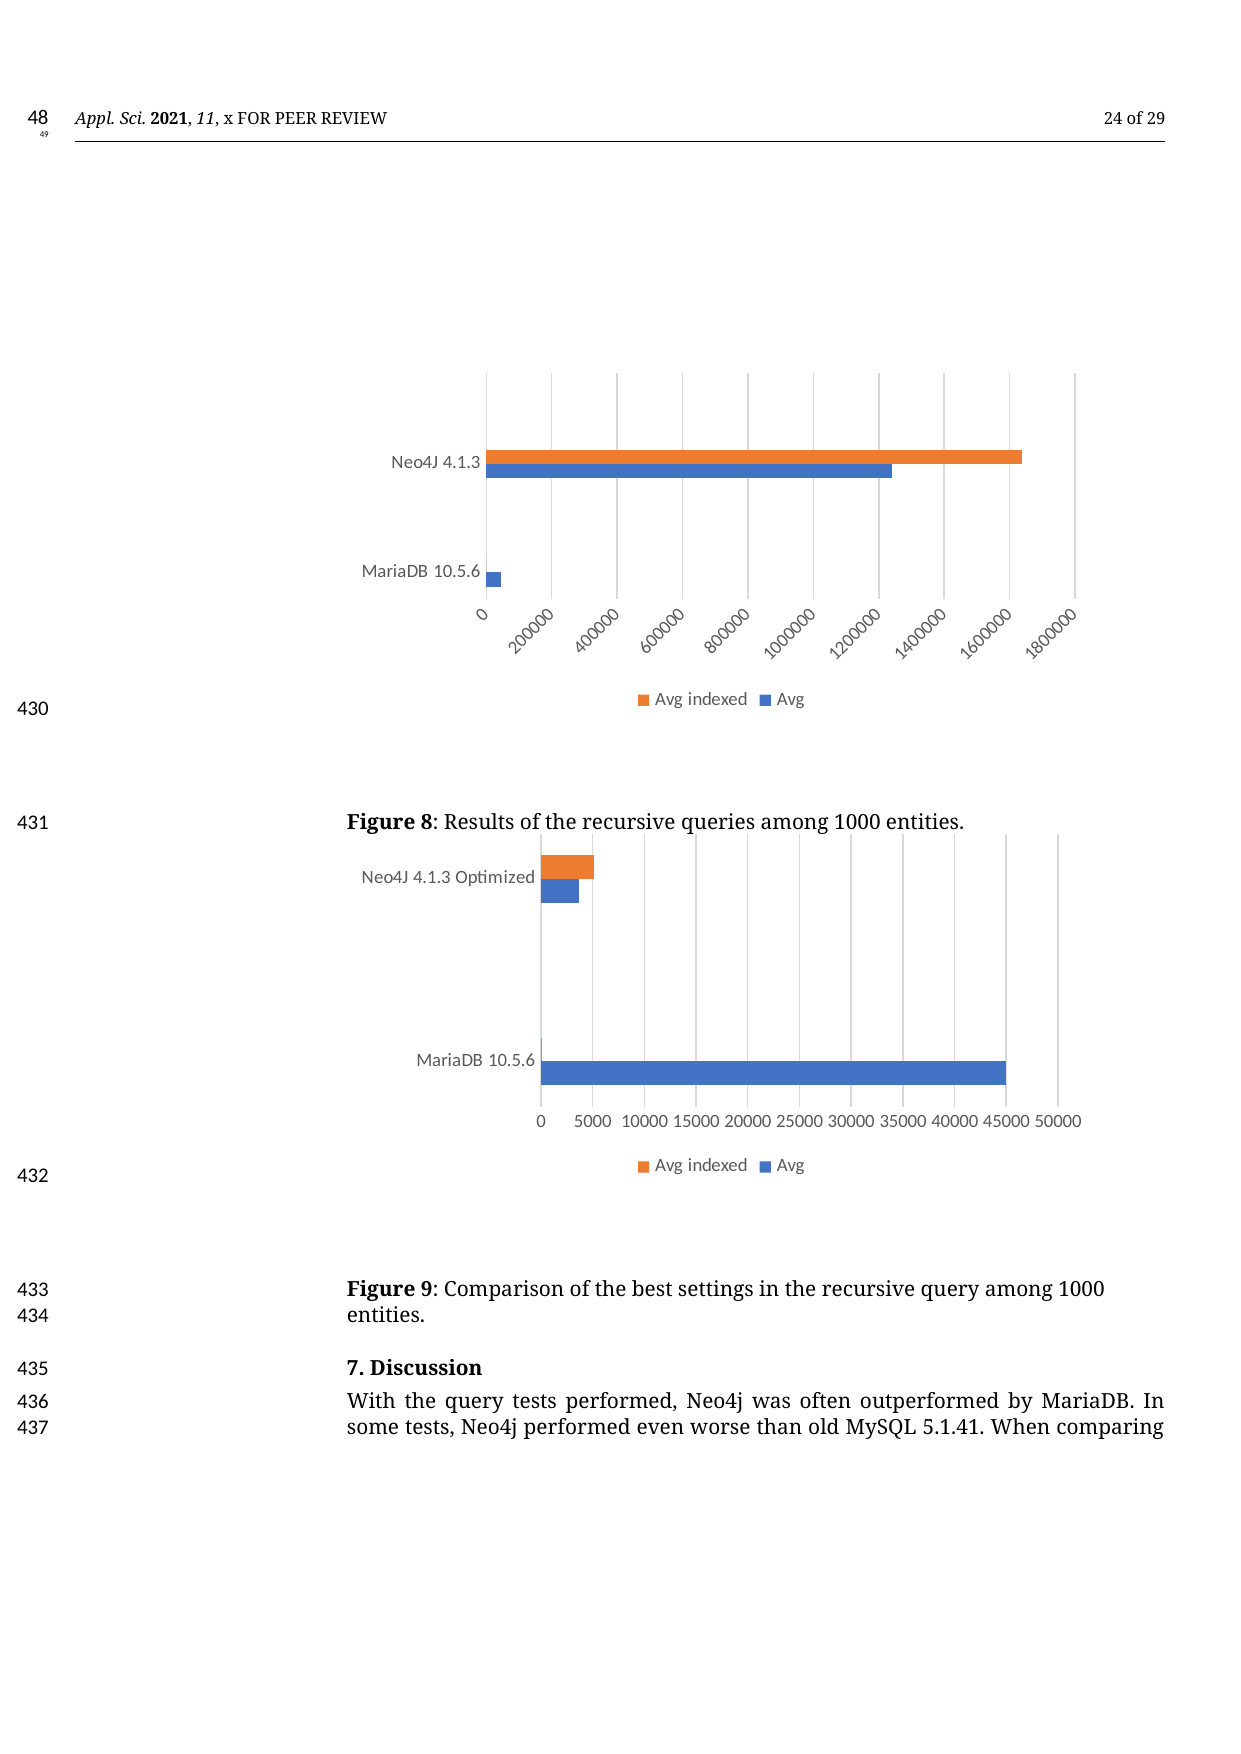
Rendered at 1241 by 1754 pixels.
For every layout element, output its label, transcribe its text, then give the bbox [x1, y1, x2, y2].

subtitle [347, 1387, 1165, 1441]
subtitle Figure 9: Comparison of the best settings in the recursive query among 1000 entities. [347, 1274, 1165, 1328]
subtitle 7. Discussion [347, 1353, 1165, 1381]
subtitle Figure 8: Results of the recursive queries among 1000 entities. [347, 807, 1165, 834]
